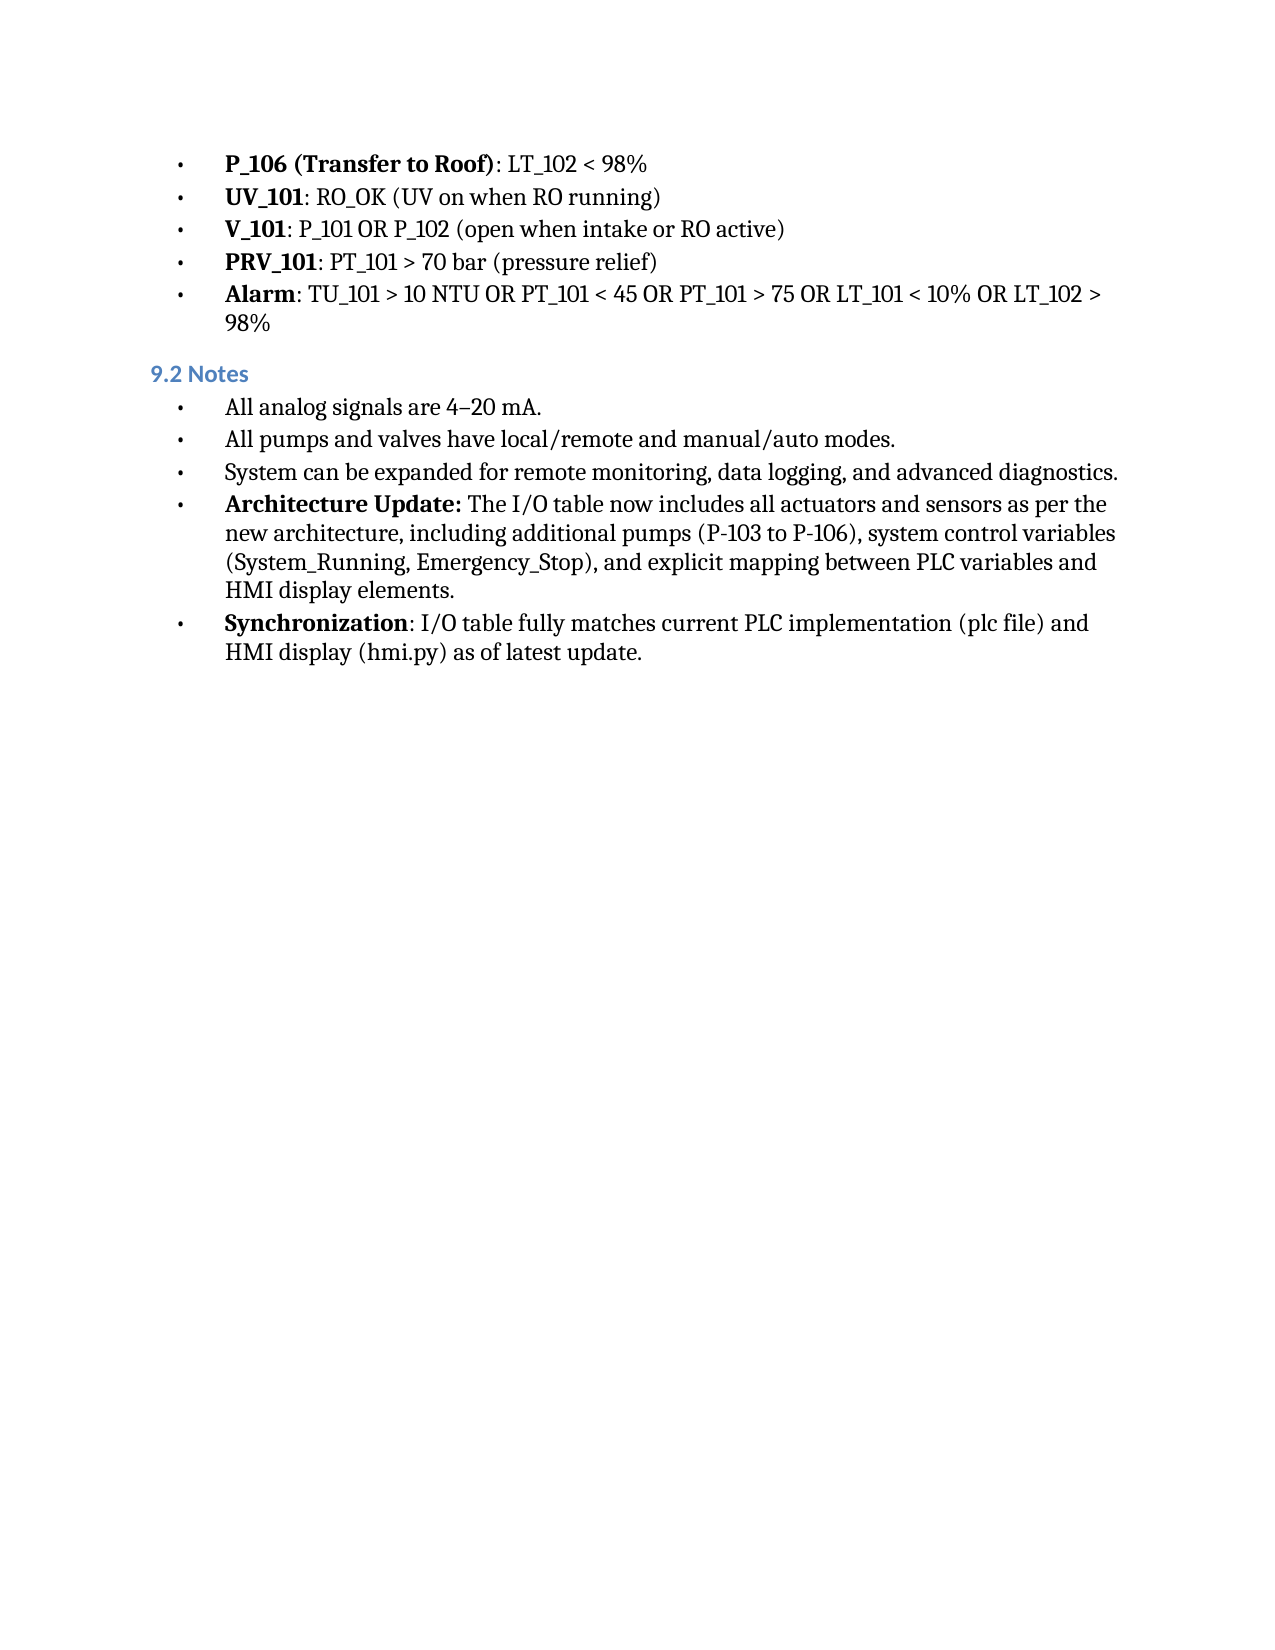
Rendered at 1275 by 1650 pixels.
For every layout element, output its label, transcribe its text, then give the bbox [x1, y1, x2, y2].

subtitle 9.2 Notes [150, 358, 1125, 389]
list Architecture Update: The I/O table now includes all actuators and sensors as per the new architecture, including additional pumps (P-103 to P-106), system control variables (System_Running, Emergency_Stop), and explicit mapping between PLC variables and HMI display elements. [175, 490, 1125, 605]
list All analog signals are 4–20 mA. [175, 393, 1125, 421]
list V_101: P_101 OR P_102 (open when intake or RO active) [175, 215, 1125, 244]
list Synchronization: I/O table fully matches current PLC implementation (plc file) and HMI display (hmi.py) as of latest update. [175, 609, 1125, 666]
list Alarm: TU_101 > 10 NTU OR PT_101 < 45 OR PT_101 > 75 OR LT_101 < 10% OR LT_102 > 98% [175, 280, 1125, 337]
list System can be expanded for remote monitoring, data logging, and advanced diagnostics. [175, 458, 1125, 486]
list All pumps and valves have local/remote and manual/auto modes. [175, 425, 1125, 454]
list UV_101: RO_OK (UV on when RO running) [175, 182, 1125, 211]
list PRV_101: PT_101 > 70 bar (pressure relief) [175, 247, 1125, 276]
list P_106 (Transfer to Roof): LT_102 < 98% [175, 150, 1125, 179]
